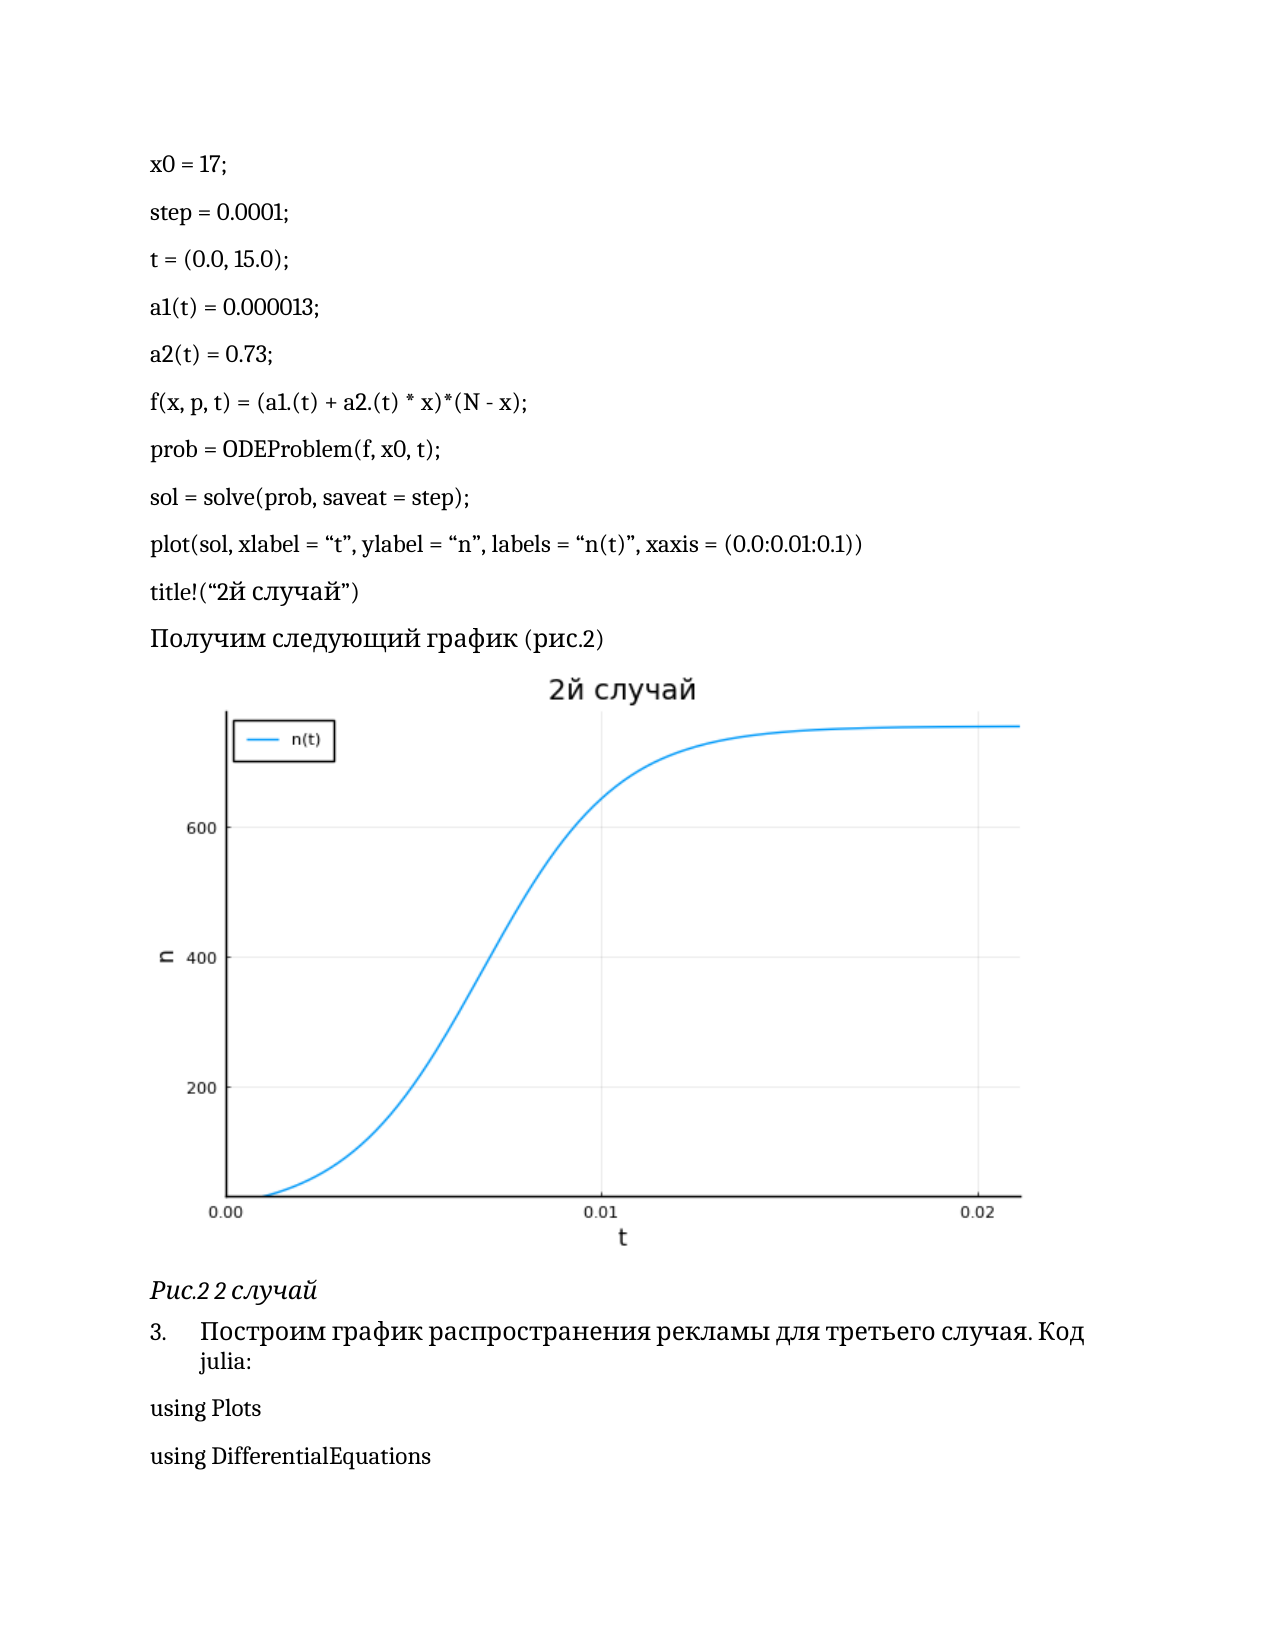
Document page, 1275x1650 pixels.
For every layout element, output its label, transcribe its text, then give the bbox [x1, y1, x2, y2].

text step = 0.0001; [150, 197, 1125, 226]
text Получим следующий график (рис.2) [150, 625, 1125, 654]
text a2(t) = 0.73; [150, 340, 1125, 369]
picture [150, 672, 1025, 1256]
list Построим график распространения рекламы для третьего случая. Код julia: [150, 1318, 1125, 1375]
text sol = solve(prob, saveat = step); [150, 482, 1125, 511]
text Рис.2 2 случай [150, 1277, 1125, 1305]
text plot(sol, xlabel = “t”, ylabel = “n”, labels = “n(t)”, xaxis = (0.0:0.01:0.1)) [150, 530, 1125, 559]
text using DifferentialEquations [150, 1442, 1125, 1470]
text title!(“2й случай”) [150, 577, 1125, 606]
text f(x, p, t) = (a1.(t) + a2.(t) * x)*(N - x); [150, 387, 1125, 416]
text t = (0.0, 15.0); [150, 245, 1125, 274]
text a1(t) = 0.000013; [150, 292, 1125, 321]
text x0 = 17; [150, 150, 1125, 179]
text using Plots [150, 1394, 1125, 1423]
text prob = ODEProblem(f, x0, t); [150, 435, 1125, 464]
